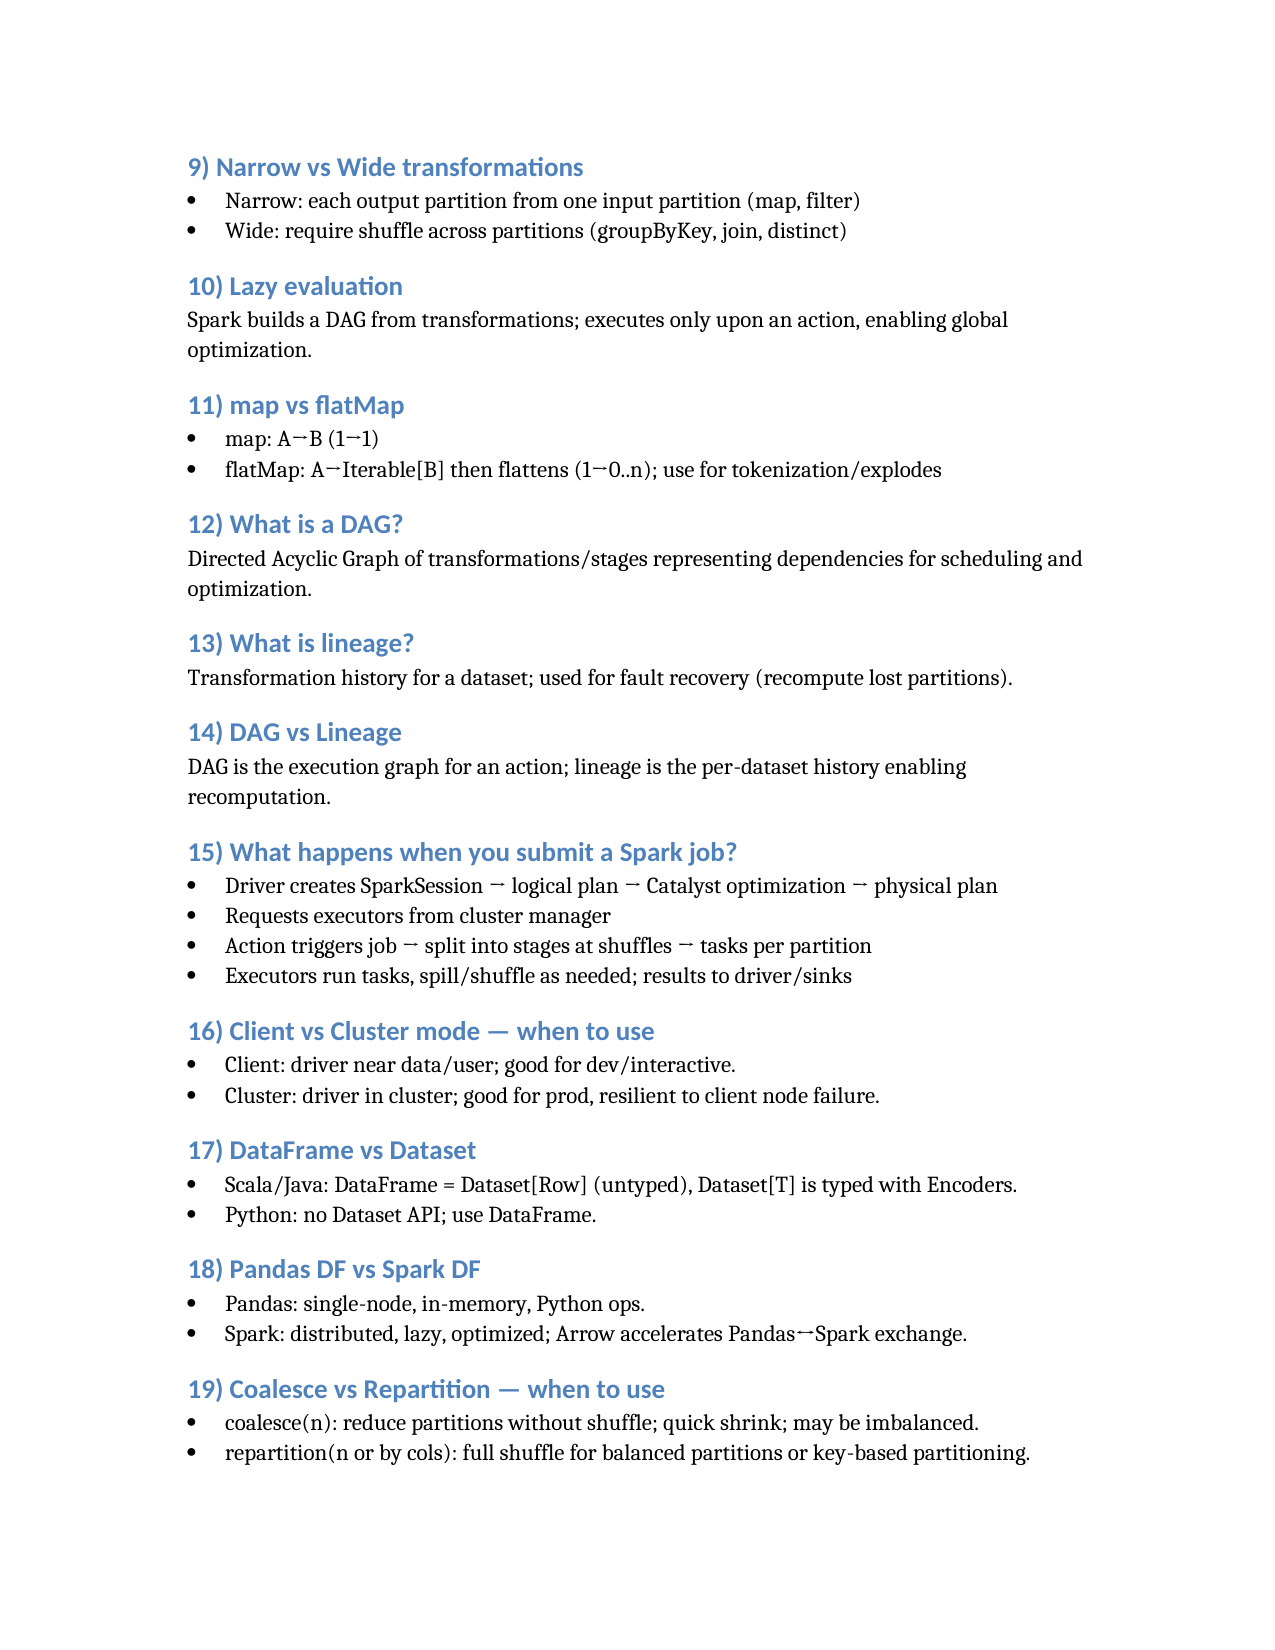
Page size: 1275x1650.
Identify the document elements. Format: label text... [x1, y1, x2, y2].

list Spark: distributed, lazy, optimized; Arrow accelerates Pandas↔Spark exchange. [187, 1321, 1087, 1347]
subtitle 17) DataFrame vs Dataset [187, 1133, 1087, 1167]
list Python: no Dataset API; use DataFrame. [187, 1202, 1087, 1228]
list map: A→B (1→1) [187, 426, 1087, 453]
subtitle 13) What is lineage? [187, 627, 1087, 660]
text Spark builds a DAG from transformations; executes only upon an action, enabling global optimization. [187, 307, 1087, 364]
list Driver creates SparkSession → logical plan → Catalyst optimization → physical plan [187, 873, 1087, 899]
list flatMap: A→Iterable[B] then flattens (1→0..n); use for tokenization/explodes [187, 456, 1087, 483]
subtitle 12) What is a DAG? [187, 507, 1087, 541]
subtitle 14) DAG vs Lineage [187, 716, 1087, 749]
list Client: driver near data/user; good for dev/interactive. [187, 1052, 1087, 1079]
subtitle 10) Lazy evaluation [187, 269, 1087, 302]
subtitle 9) Narrow vs Wide transformations [187, 150, 1087, 183]
list Scala/Java: DataFrame = Dataset[Row] (untyped), Dataset[T] is typed with Encoders. [187, 1171, 1087, 1198]
text Transformation history for a dataset; used for fault recovery (recompute lost partitions). [187, 664, 1087, 691]
list Narrow: each output partition from one input partition (map, filter) [187, 188, 1087, 214]
text Directed Acyclic Graph of transformations/stages representing dependencies for scheduling and optimization. [187, 545, 1087, 602]
subtitle 11) map vs flatMap [187, 388, 1087, 421]
list Requests executors from cluster manager [187, 903, 1087, 929]
subtitle 15) What happens when you submit a Spark job? [187, 835, 1087, 868]
list Action triggers job → split into stages at shuffles → tasks per partition [187, 933, 1087, 959]
list repartition(n or by cols): full shuffle for balanced partitions or key-based partitioning. [187, 1440, 1087, 1466]
subtitle 19) Coalesce vs Repartition — when to use [187, 1372, 1087, 1405]
list Executors run tasks, spill/shuffle as needed; results to driver/sinks [187, 963, 1087, 990]
text DAG is the execution graph for an action; lineage is the per-dataset history enabling recomputation. [187, 753, 1087, 810]
list Cluster: driver in cluster; good for prod, resilient to client node failure. [187, 1082, 1087, 1109]
subtitle 18) Pandas DF vs Spark DF [187, 1253, 1087, 1286]
list Wide: require shuffle across partitions (groupByKey, join, distinct) [187, 218, 1087, 244]
subtitle 16) Client vs Cluster mode — when to use [187, 1014, 1087, 1047]
list Pandas: single-node, in-memory, Python ops. [187, 1291, 1087, 1317]
list coalesce(n): reduce partitions without shuffle; quick shrink; may be imbalanced. [187, 1410, 1087, 1436]
